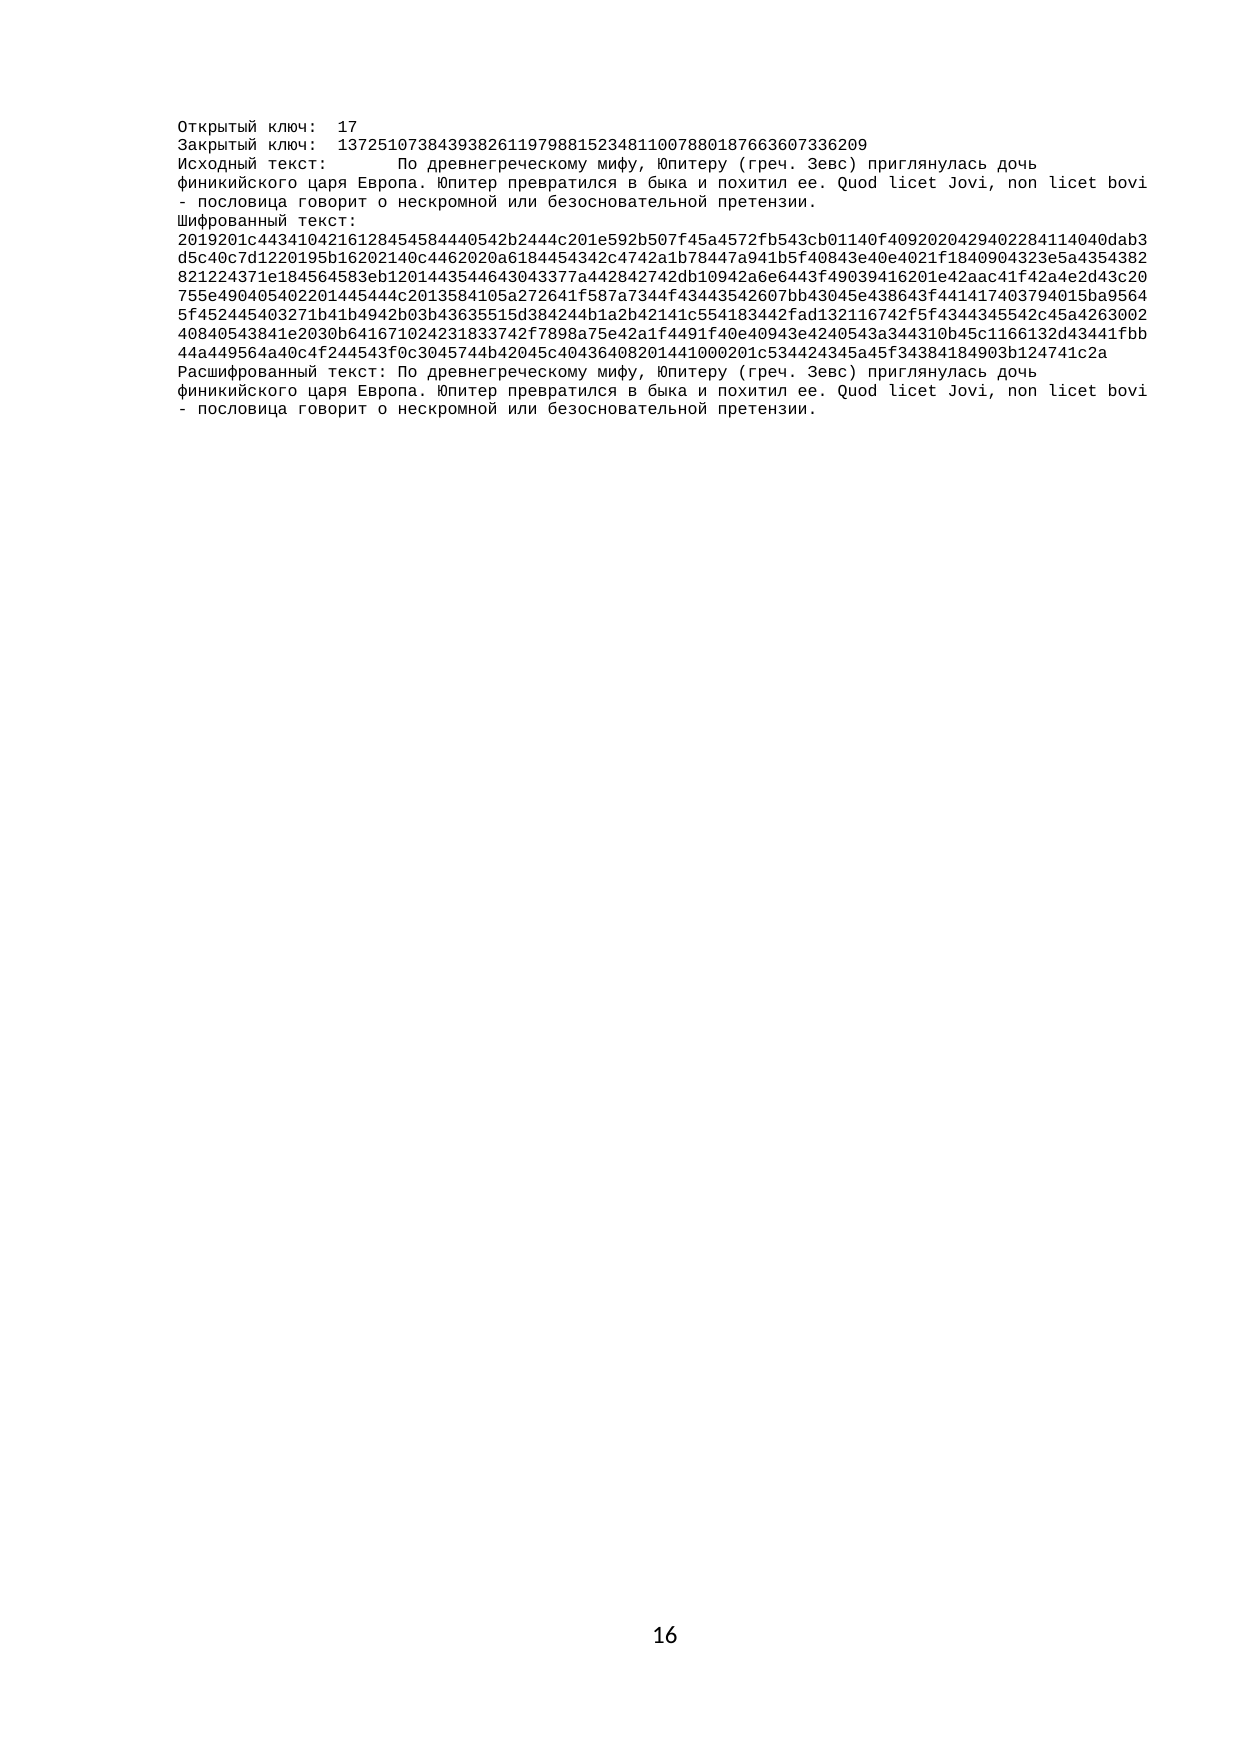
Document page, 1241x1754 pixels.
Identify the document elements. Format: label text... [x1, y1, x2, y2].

text Исходный текст: По древнегреческому мифу, Юпитеру (греч. Зевс) приглянулась дочь финикийского царя Европа. Юпитер превратился в быка и похитил ее. Quod licet Jovi, non licet bovi - пословица говорит о нескромной или безосновательной претензии. [177, 156, 1152, 212]
text Шифрованный текст: 2019201c4434104216128454584440542b2444c201e592b507f45a4572fb543cb01140f4092020429402284114040dab3d5c40c7d1220195b16202140c4462020a6184454342c4742a1b78447a941b5f40843e40e4021f1840904323e5a4354382821224371e184564583eb1201443544643043377a442842742db10942a6e6443f49039416201e42aac41f42a4e2d43c20755e490405402201445444c2013584105a272641f587a7344f43443542607bb43045e438643f441417403794015ba95645f452445403271b41b4942b03b43635515d384244b1a2b42141c554183442fad132116742f5f4344345542c45a426300240840543841e2030b641671024231833742f7898a75e42a1f4491f40e40943e4240543a344310b45c1166132d43441fbb44a449564a40c4f244543f0c3045744b42045c40436408201441000201c534424345a45f34384184903b124741c2a [177, 212, 1152, 363]
text Закрытый ключ: 13725107384393826119798815234811007880187663607336209 [177, 137, 1152, 156]
text Открытый ключ: 17 [177, 118, 1152, 137]
text Расшифрованный текст: По древнегреческому мифу, Юпитеру (греч. Зевс) приглянулась дочь финикийского царя Европа. Юпитер превратился в быка и похитил ее. Quod licet Jovi, non licet bovi - пословица говорит о нескромной или безосновательной претензии. [177, 363, 1152, 420]
